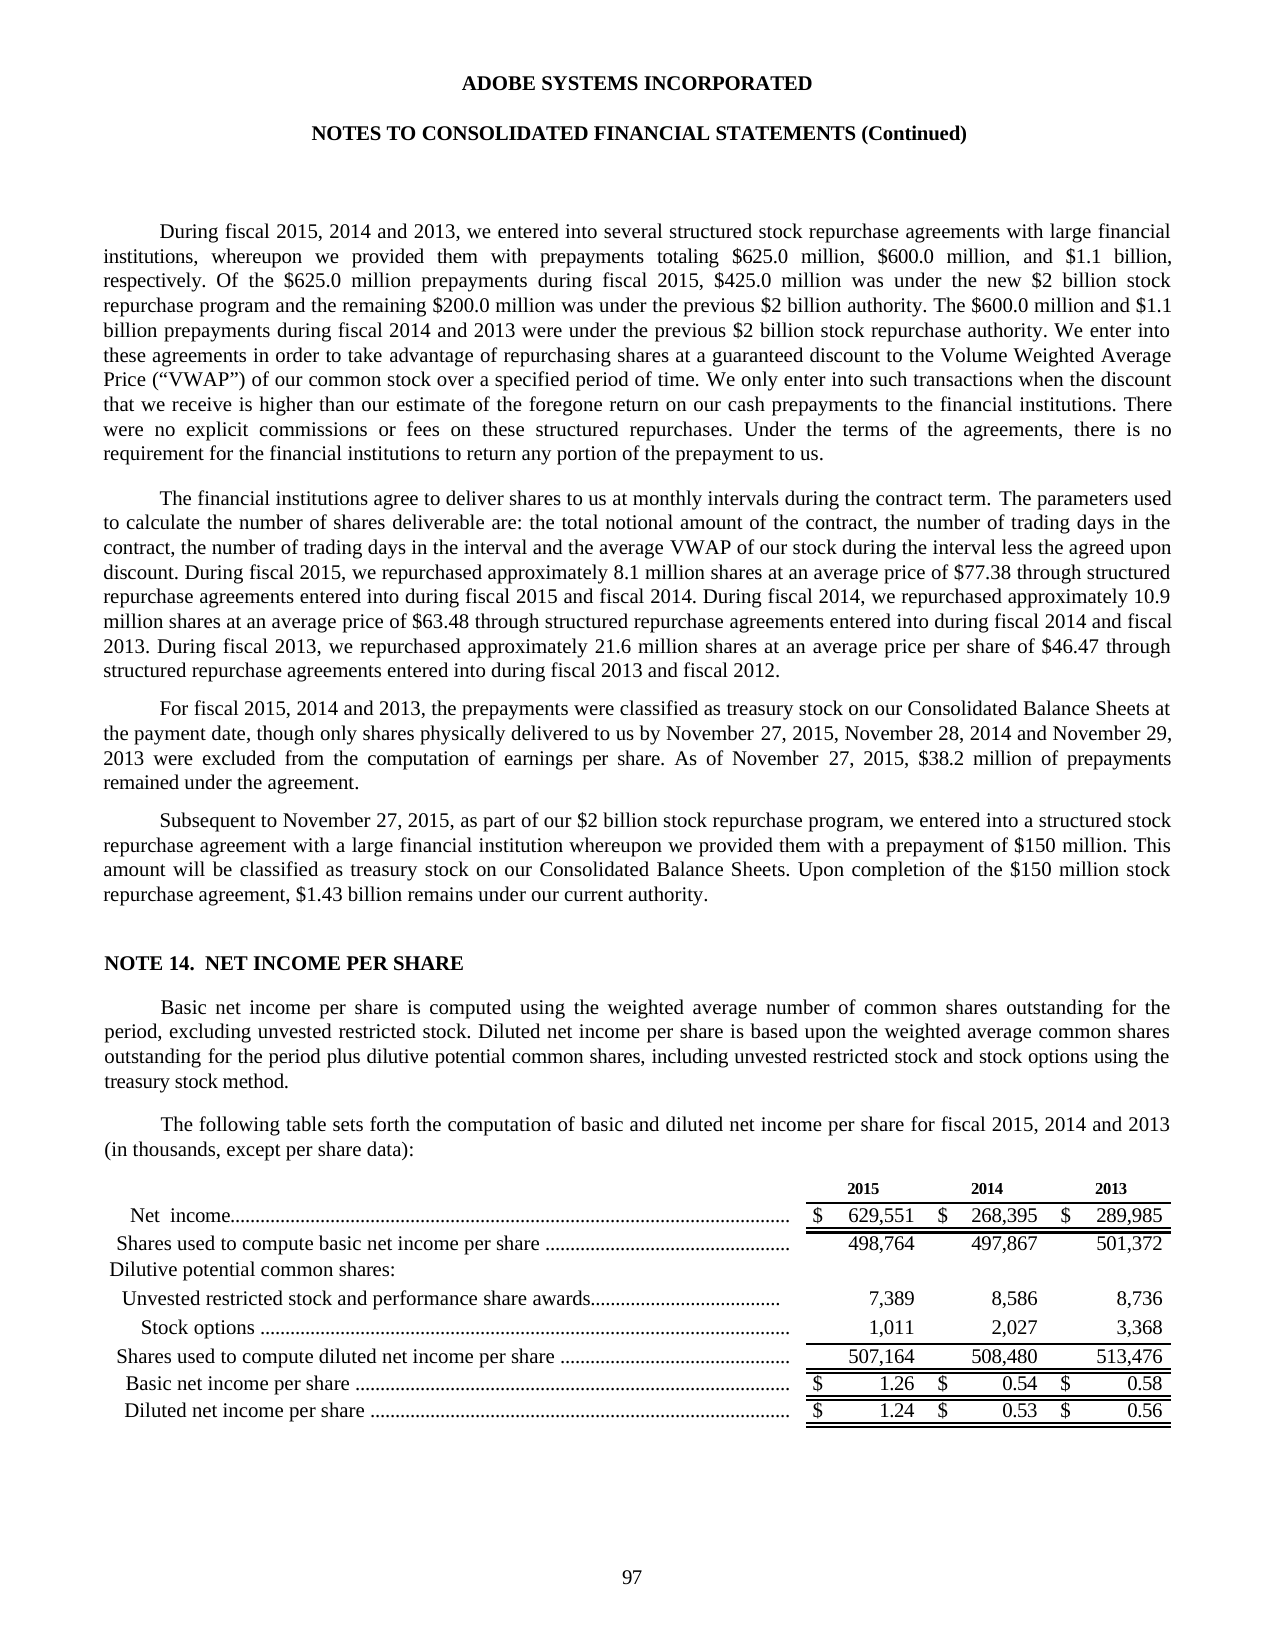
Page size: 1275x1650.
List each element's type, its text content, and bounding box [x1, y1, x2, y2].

text The following table sets forth the computation of basic and diluted net income per share for fiscal 2015, 2014 and 2013 (in thousands, except per share data): [104, 1112, 1171, 1161]
text The financial institutions agree to deliver shares to us at monthly intervals during the contract term. The parameters used to calculate the number of shares deliverable are: the total notional amount of the contract, the number of trading days in the contract, the number of trading days in the interval and the average VWAP of our stock during the interval less the agreed upon discount. During fiscal 2015, we repurchased approximately 8.1 million shares at an average price of $77.38 through structured repurchase agreements entered into during fiscal 2015 and fiscal 2014. During fiscal 2014, we repurchased approximately 10.9 million shares at an average price of $63.48 through structured repurchase agreements entered into during fiscal 2014 and fiscal 2013. During fiscal 2013, we repurchased approximately 21.6 million shares at an average price per share of $46.47 through structured repurchase agreements entered into during fiscal 2013 and fiscal 2012. [103, 486, 1172, 682]
subtitle NOTE 14. NET INCOME PER SHARE [104, 951, 1194, 975]
text Subsequent to November 27, 2015, as part of our $2 billion stock repurchase program, we entered into a structured stock repurchase agreement with a large financial institution whereupon we provided them with a prepayment of $150 million. This amount will be classified as treasury stock on our Consolidated Balance Sheets. Upon completion of the $150 million stock repurchase agreement, $1.43 billion remains under our current authority. [103, 808, 1172, 906]
text For fiscal 2015, 2014 and 2013, the prepayments were classified as treasury stock on our Consolidated Balance Sheets at the payment date, though only shares physically delivered to us by November 27, 2015, November 28, 2014 and November 29, 2013 were excluded from the computation of earnings per share. As of November 27, 2015, $38.2 million of prepayments remained under the agreement. [103, 696, 1172, 794]
text Basic net income per share is computed using the weighted average number of common shares outstanding for the period, excluding unvested restricted stock. Diluted net income per share is based upon the weighted average common shares outstanding for the period plus dilutive potential common shares, including unvested restricted stock and stock options using the treasury stock method. [104, 994, 1171, 1093]
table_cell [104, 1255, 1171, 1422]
text During fiscal 2015, 2014 and 2013, we entered into several structured stock repurchase agreements with large financial institutions, whereupon we provided them with prepayments totaling $625.0 million, $600.0 million, and $1.1 billion, respectively. Of the $625.0 million prepayments during fiscal 2015, $425.0 million was under the new $2 billion stock repurchase program and the remaining $200.0 million was under the previous $2 billion authority. The $600.0 million and $1.1 billion prepayments during fiscal 2014 and 2013 were under the previous $2 billion stock repurchase authority. We enter into these agreements in order to take advantage of repurchasing shares at a guaranteed discount to the Volume Weighted Average Price (“VWAP”) of our common stock over a specified period of time. We only enter into such transactions when the discount that we receive is higher than our estimate of the foregone return on our cash prepayments to the financial institutions. There were no explicit commissions or fees on these structured repurchases. Under the terms of the agreements, there is no requirement for the financial institutions to return any portion of the prepayment to us. [103, 219, 1172, 465]
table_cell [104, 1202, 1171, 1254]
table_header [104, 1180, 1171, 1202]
